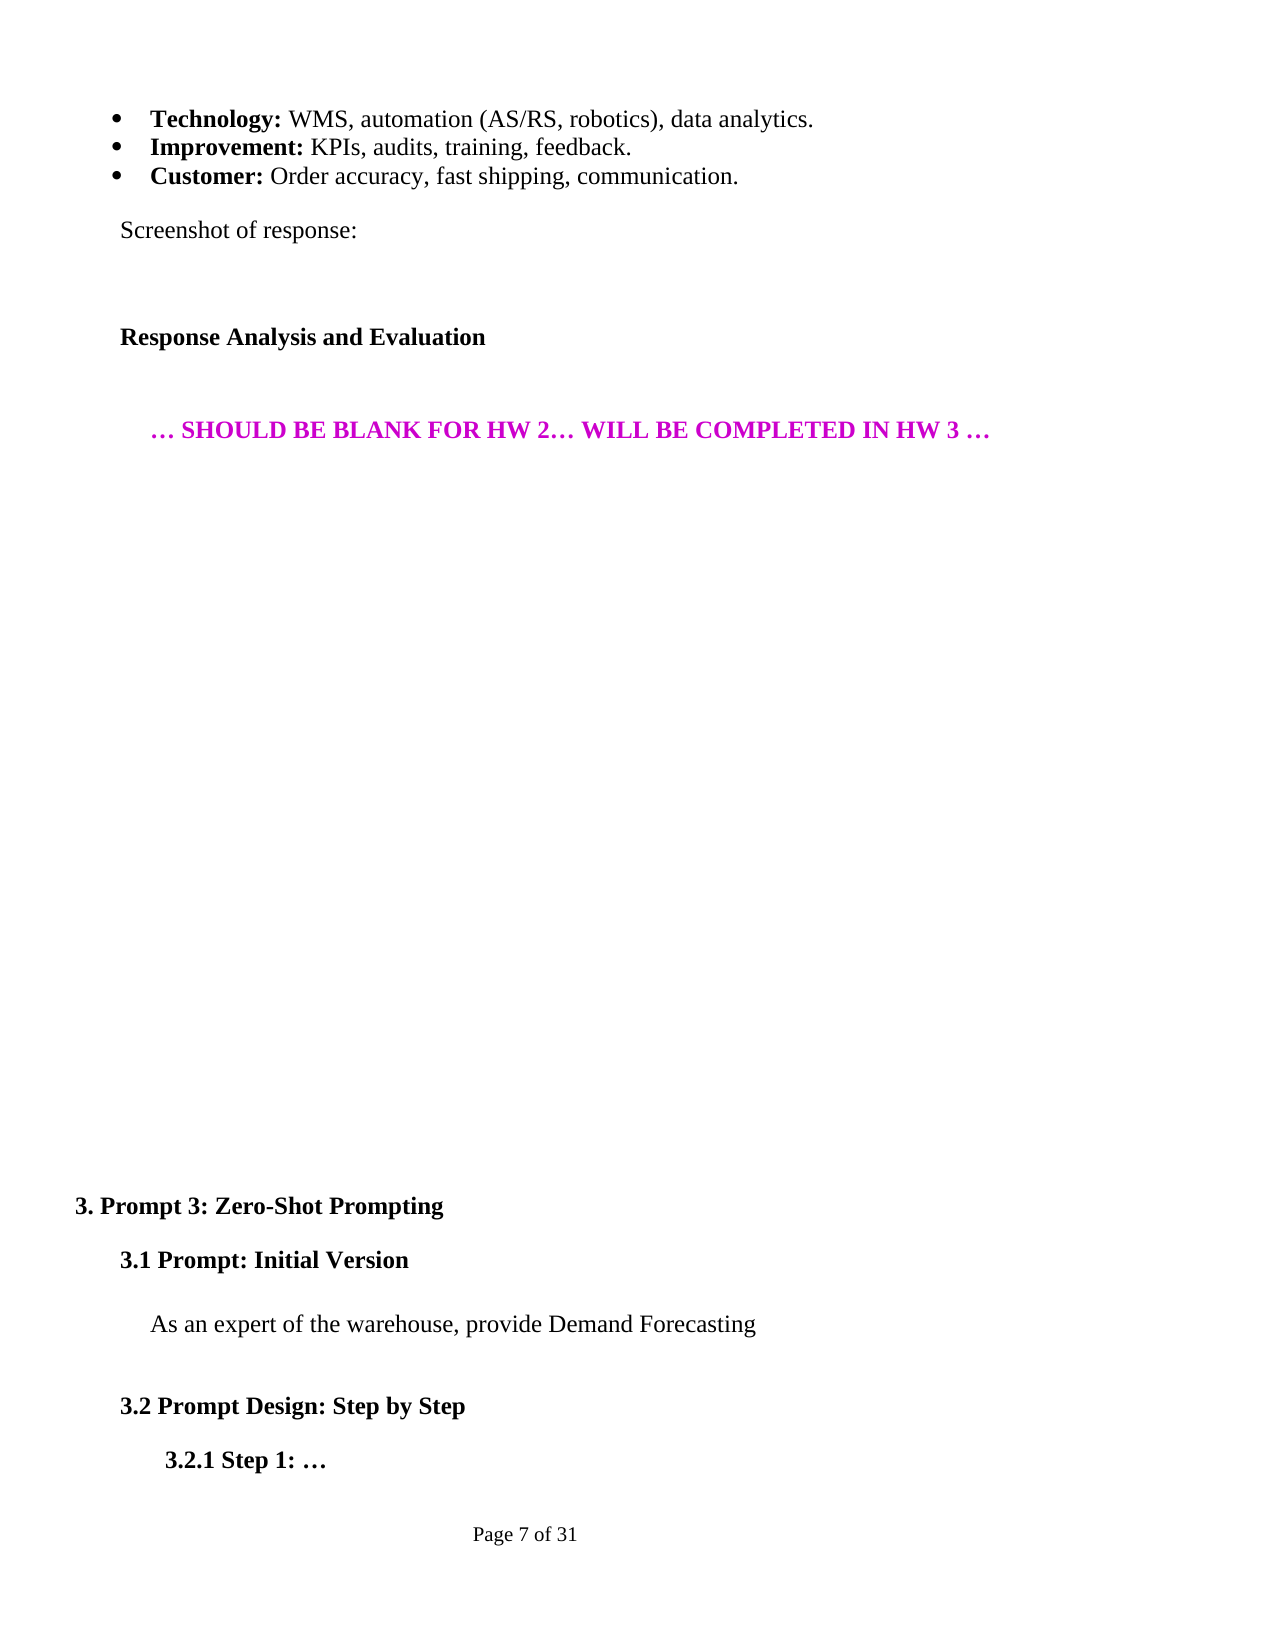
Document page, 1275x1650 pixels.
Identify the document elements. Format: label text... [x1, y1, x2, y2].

list Customer: Order accuracy, fast shipping, communication. [112, 161, 1200, 190]
subtitle Prompt: Initial Version [120, 1245, 1200, 1274]
subtitle Prompt Design: Step by Step [120, 1391, 1200, 1420]
text … SHOULD BE BLANK FOR HW 2… WILL BE COMPLETED IN HW 3 … [150, 415, 1200, 444]
subtitle Prompt 3: Zero-Shot Prompting [75, 1191, 1200, 1220]
subtitle Step 1: … [165, 1445, 1200, 1474]
text As an expert of the warehouse, provide Demand Forecasting [150, 1309, 1200, 1337]
list Technology: WMS, automation (AS/RS, robotics), data analytics. [112, 104, 1200, 132]
subtitle Response Analysis and Evaluation [120, 322, 1200, 351]
subtitle Screenshot of response: [120, 215, 1200, 244]
list Improvement: KPIs, audits, training, feedback. [112, 132, 1200, 161]
